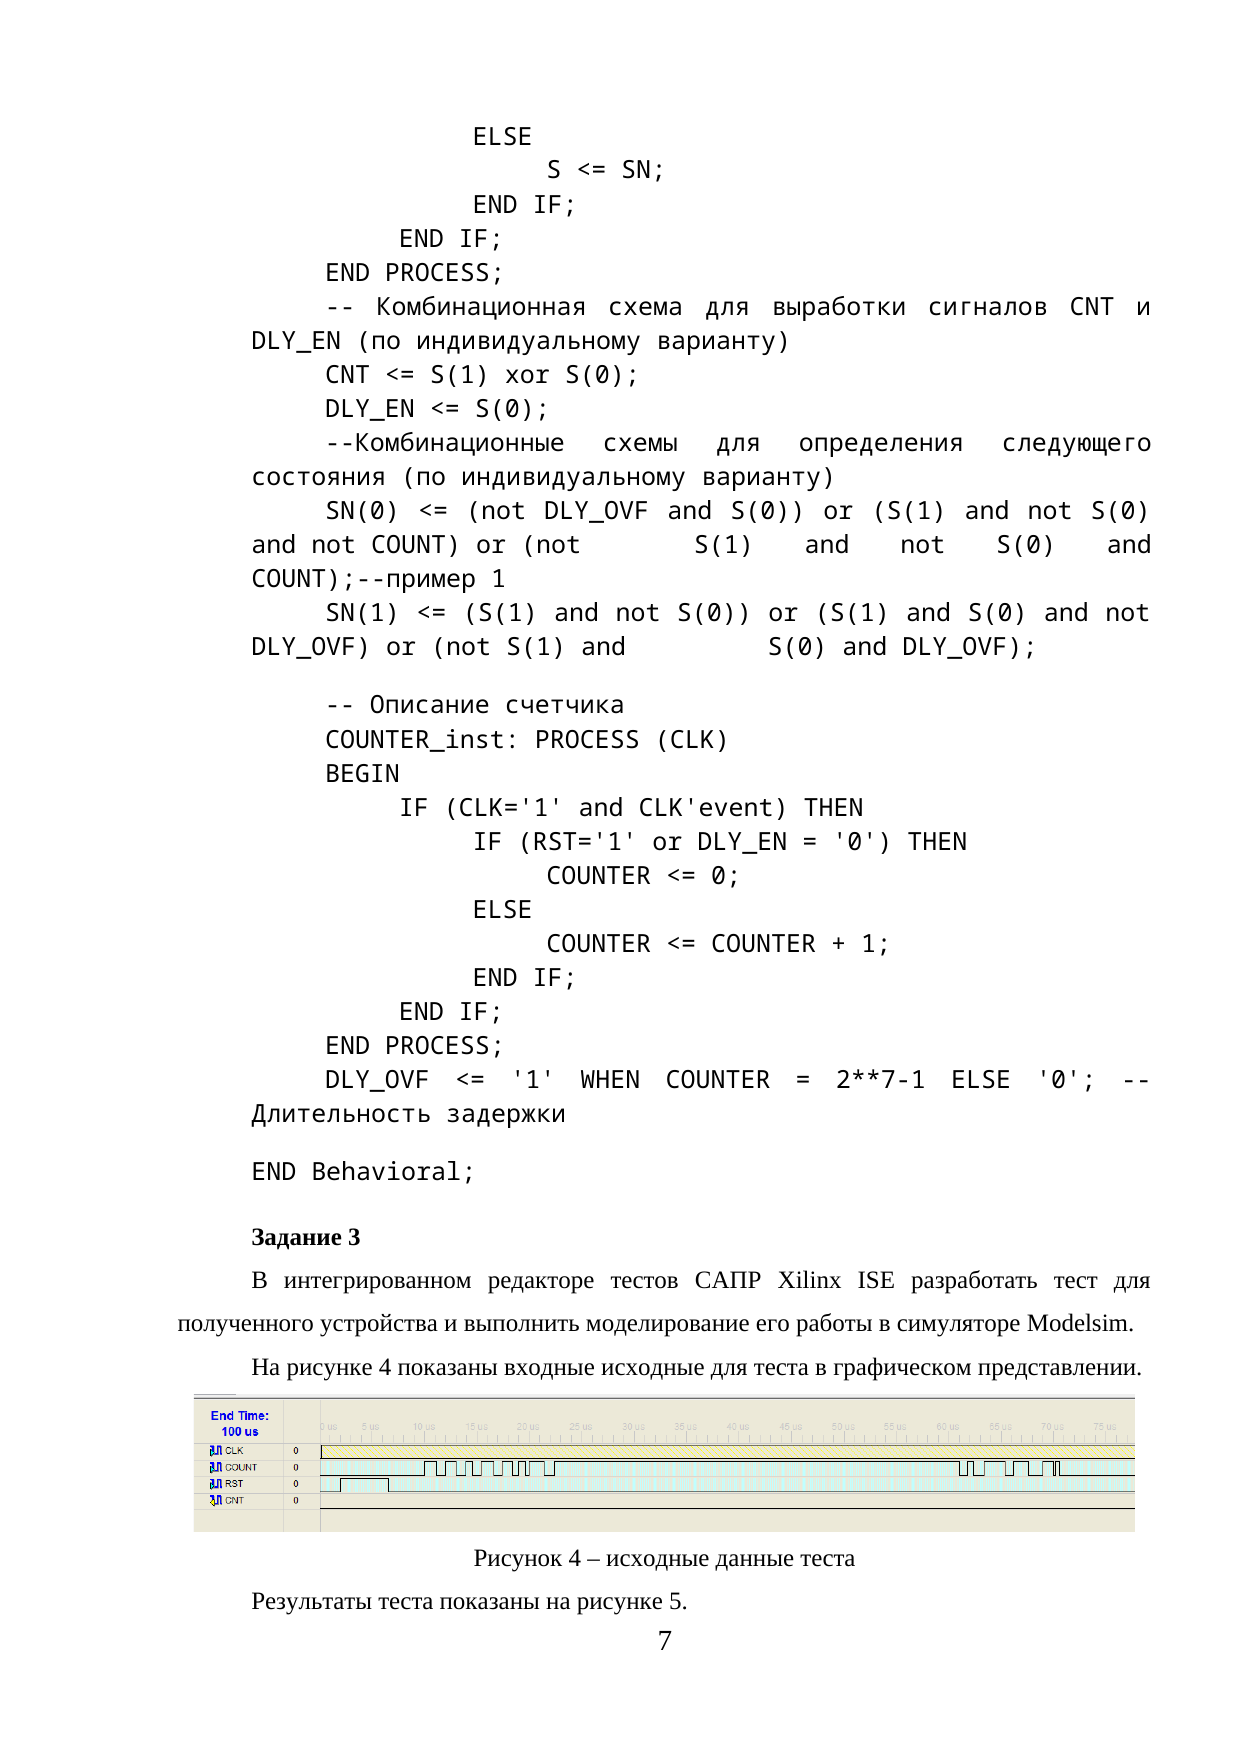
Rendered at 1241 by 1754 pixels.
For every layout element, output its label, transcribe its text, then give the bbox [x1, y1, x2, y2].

text END IF; [251, 220, 1152, 254]
text COUNTER_inst: PROCESS (CLK) [251, 721, 1152, 755]
text COUNTER <= COUNTER + 1; [251, 926, 1152, 960]
text Результаты теста показаны на рисунке 5. [177, 1586, 1152, 1615]
text На рисунке 4 показаны входные исходные для теста в графическом представлении. [177, 1352, 1152, 1380]
text SN(1) <= (S(1) and not S(0)) or (S(1) and S(0) and not DLY_OVF) or (not S(1) and S(0) and DLY_OVF); [251, 595, 1152, 663]
text BEGIN [251, 755, 1152, 789]
text CNT <= S(1) xor S(0); [251, 357, 1152, 391]
text -- Комбинационная схема для выработки сигналов CNT и DLY_EN (по индивидуальному варианту) [251, 288, 1152, 357]
text END IF; [251, 994, 1152, 1028]
text В интегрированном редакторе тестов САПР Xilinx ISE разработать тест для полученного устройства и выполнить моделирование его работы в симуляторе Modelsim. [177, 1265, 1152, 1337]
text END PROCESS; [251, 1028, 1152, 1062]
text DLY_OVF <= '1' WHEN COUNTER = 2**7-1 ELSE '0'; --Длительность задержки [251, 1062, 1152, 1130]
text END IF; [251, 960, 1152, 994]
text SN(0) <= (not DLY_OVF and S(0)) or (S(1) and not S(0) and not COUNT) or (not S(1) and not S(0) and COUNT);--пример 1 [251, 493, 1152, 595]
text END Behavioral; [251, 1154, 1152, 1188]
text END PROCESS; [251, 254, 1152, 288]
text ELSE [251, 118, 1152, 152]
text -- Описание счетчика [251, 687, 1152, 721]
text Задание 3 [177, 1222, 1152, 1251]
text DLY_EN <= S(0); [251, 391, 1152, 425]
text Рисунок 4 – исходные данные теста [177, 1543, 1152, 1572]
text S <= SN; [251, 152, 1152, 186]
text ELSE [251, 892, 1152, 926]
text IF (RST='1' or DLY_EN = '0') THEN [251, 823, 1152, 857]
text END IF; [251, 186, 1152, 220]
text IF (CLK='1' and CLK'event) THEN [251, 789, 1152, 823]
text COUNTER <= 0; [251, 857, 1152, 892]
picture [193, 1394, 1135, 1532]
text --Комбинационные схемы для определения следующего состояния (по индивидуальному варианту) [251, 425, 1152, 493]
